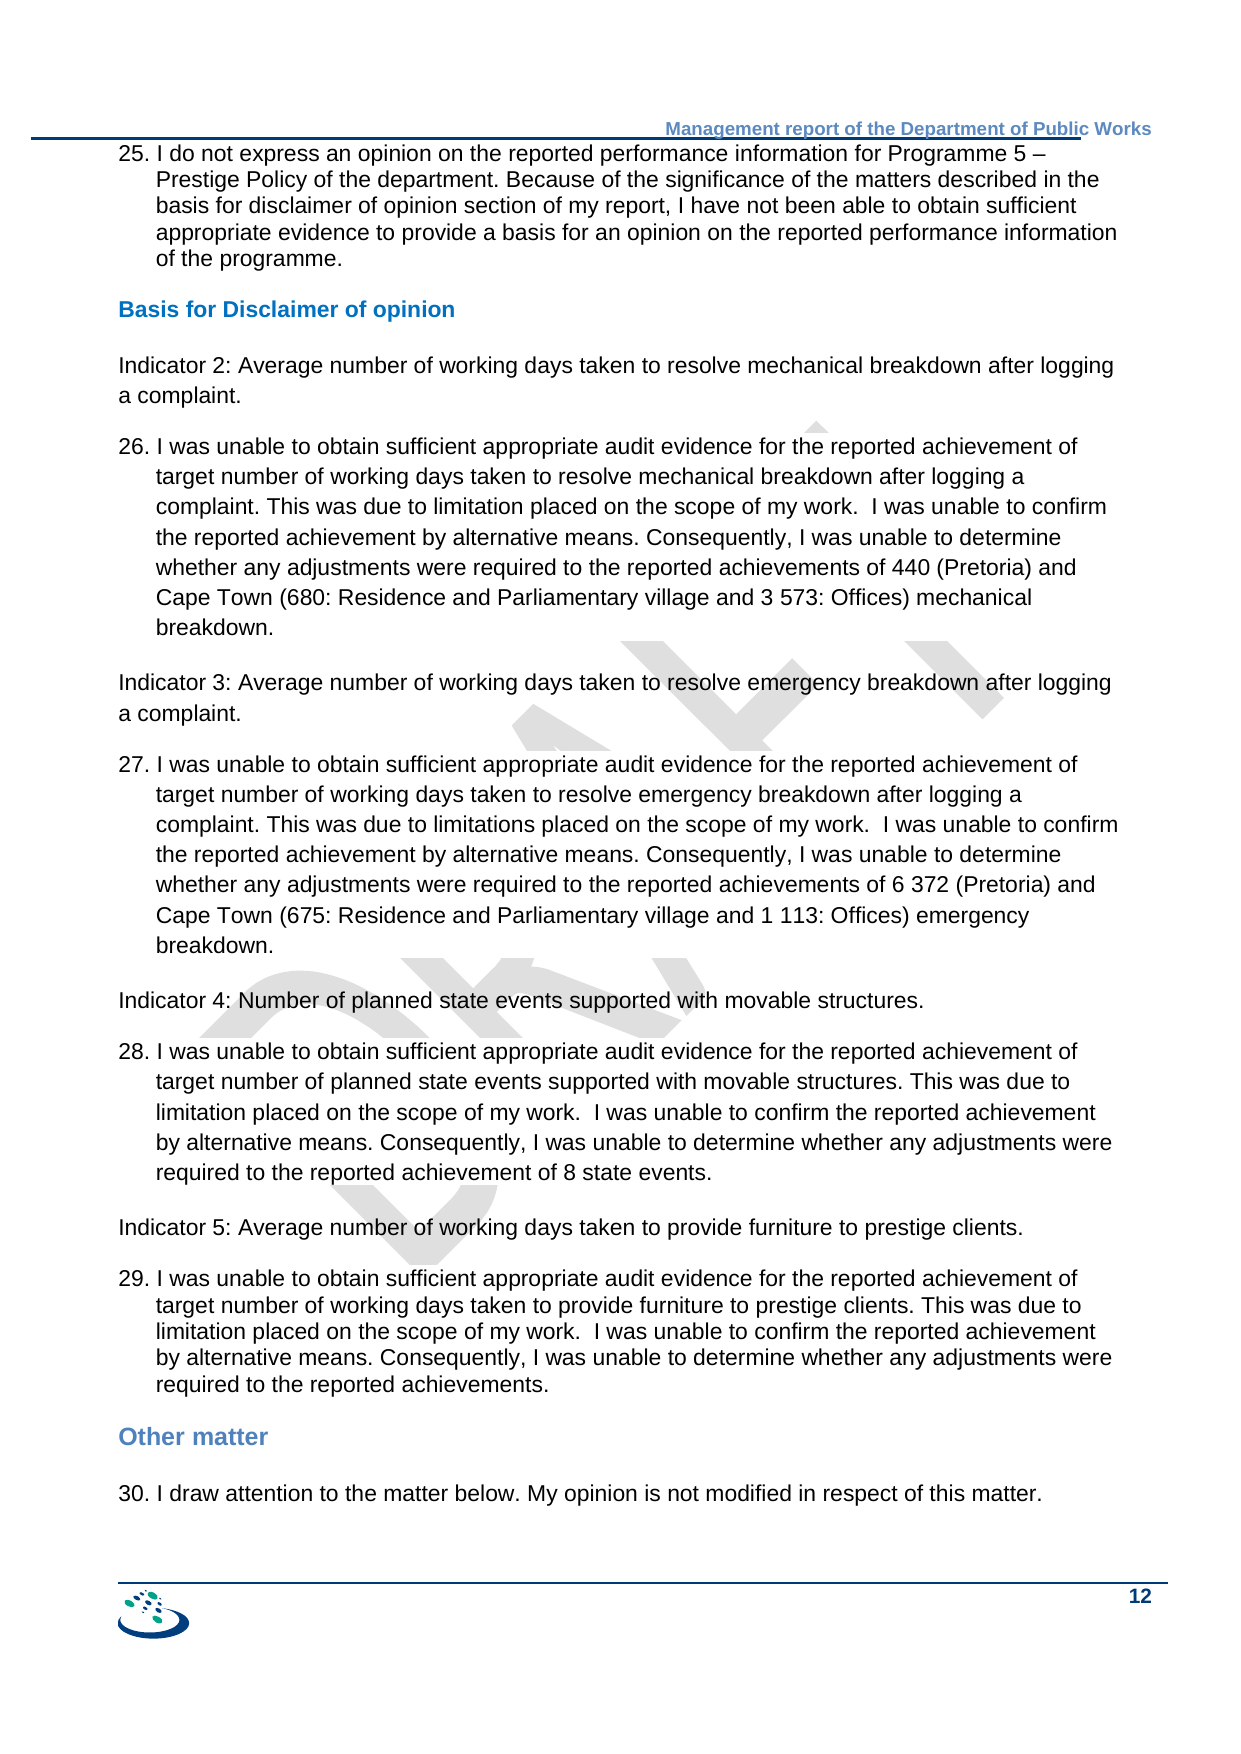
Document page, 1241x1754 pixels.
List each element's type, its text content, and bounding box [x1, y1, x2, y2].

list I do not express an opinion on the reported performance information for Programme 5 – Prestige Policy of the department. Because of the significance of the matters described in the basis for disclaimer of opinion section of my report, I have not been able to obtain sufficient appropriate evidence to provide a basis for an opinion on the reported performance information of the programme. [118, 140, 1122, 271]
text Indicator 3: Average number of working days taken to resolve emergency breakdown after logging a complaint. [118, 669, 1122, 726]
list I was unable to obtain sufficient appropriate audit evidence for the reported achievement of target number of planned state events supported with movable structures. This was due to limitation placed on the scope of my work. I was unable to confirm the reported achievement by alternative means. Consequently, I was unable to determine whether any adjustments were required to the reported achievement of 8 state events. [118, 1038, 1122, 1185]
text Indicator 5: Average number of working days taken to provide furniture to prestige clients. [118, 1214, 1122, 1241]
list I draw attention to the matter below. My opinion is not modified in respect of this matter. [118, 1480, 1122, 1506]
list I was unable to obtain sufficient appropriate audit evidence for the reported achievement of target number of working days taken to provide furniture to prestige clients. This was due to limitation placed on the scope of my work. I was unable to confirm the reported achievement by alternative means. Consequently, I was unable to determine whether any adjustments were required to the reported achievements. [118, 1265, 1122, 1397]
list I was unable to obtain sufficient appropriate audit evidence for the reported achievement of target number of working days taken to resolve emergency breakdown after logging a complaint. This was due to limitations placed on the scope of my work. I was unable to confirm the reported achievement by alternative means. Consequently, I was unable to determine whether any adjustments were required to the reported achievements of 6 372 (Pretoria) and Cape Town (675: Residence and Parliamentary village and 1 113: Offices) emergency breakdown. [118, 751, 1122, 958]
text Indicator 2: Average number of working days taken to resolve mechanical breakdown after logging a complaint. [118, 352, 1122, 408]
text Basis for Disclaimer of opinion [118, 296, 1122, 323]
list I was unable to obtain sufficient appropriate audit evidence for the reported achievement of target number of working days taken to resolve mechanical breakdown after logging a complaint. This was due to limitation placed on the scope of my work. I was unable to confirm the reported achievement by alternative means. Consequently, I was unable to determine whether any adjustments were required to the reported achievements of 440 (Pretoria) and Cape Town (680: Residence and Parliamentary village and 3 573: Offices) mechanical breakdown. [118, 433, 1122, 641]
text Indicator 4: Number of planned state events supported with movable structures. [118, 987, 1122, 1013]
text Other matter [118, 1422, 1122, 1451]
